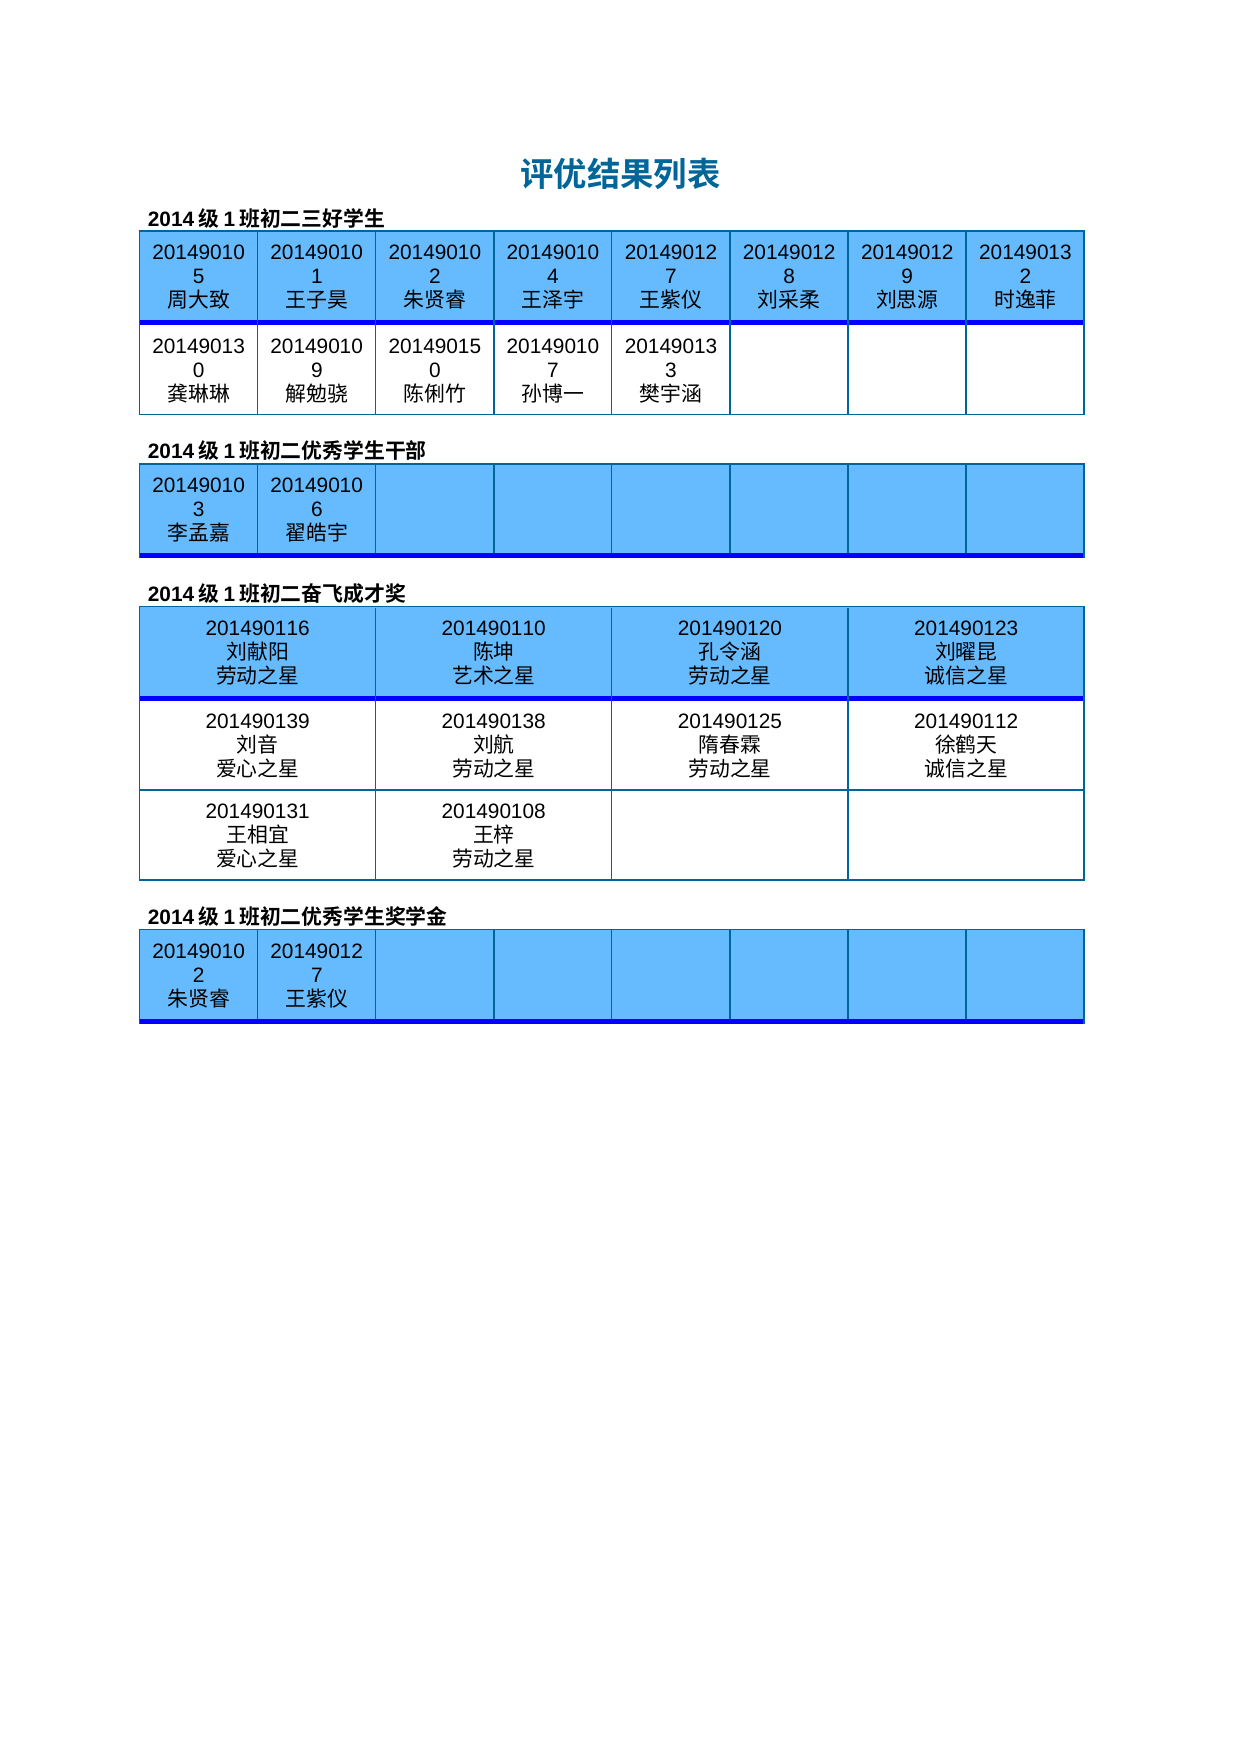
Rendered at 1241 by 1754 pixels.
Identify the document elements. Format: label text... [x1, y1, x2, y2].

table_cell [849, 325, 965, 414]
text 2014级1班初二奋飞成才奖 [148, 582, 1092, 606]
text 2014级1班初二优秀学生干部 [148, 439, 1092, 463]
table_header 201490110 陈坤 艺术之星 [376, 607, 611, 696]
table_header [967, 930, 1083, 1019]
table_header 201490106 翟皓宇 [258, 465, 375, 553]
table_cell [849, 791, 1083, 879]
table_header [612, 465, 729, 553]
table_header [495, 930, 611, 1019]
table_cell 201490139 刘音 爱心之星 [140, 701, 375, 789]
table_cell [967, 325, 1083, 414]
table_cell [731, 325, 847, 414]
table_header 201490116 刘献阳 劳动之星 [140, 607, 375, 696]
table_header 201490129 刘思源 [849, 232, 965, 320]
table_header 201490120 孔令涵 劳动之星 [612, 607, 848, 696]
text 2014级1班初二三好学生 [148, 206, 1092, 230]
table_header 201490123 刘曜昆 诚信之星 [849, 607, 1083, 696]
table_cell 201490112 徐鹤天 诚信之星 [849, 701, 1083, 789]
table_header 201490105 周大致 [140, 232, 257, 320]
table_header [731, 465, 847, 553]
text 2014级1班初二优秀学生奖学金 [148, 905, 1092, 929]
table_header [376, 465, 493, 553]
table_cell 201490125 隋春霖 劳动之星 [612, 701, 847, 789]
table_cell 201490109 解勉骁 [258, 325, 375, 414]
table_header 201490103 李孟嘉 [140, 465, 257, 553]
text 评优结果列表 [148, 148, 1092, 196]
table_cell 201490133 樊宇涵 [612, 325, 729, 414]
table_header 201490102 朱贤睿 [140, 930, 257, 1019]
table_cell 201490150 陈俐竹 [376, 325, 493, 414]
table_header 201490132 时逸菲 [967, 232, 1083, 320]
table_cell 201490108 王梓 劳动之星 [376, 791, 611, 879]
table_header 201490128 刘采柔 [731, 232, 847, 320]
table_cell 201490107 孙博一 [495, 325, 611, 414]
table_header 201490104 王泽宇 [495, 232, 611, 320]
table_header 201490127 王紫仪 [258, 930, 375, 1019]
table_header [967, 465, 1083, 553]
table_header [612, 930, 729, 1019]
table_header [731, 930, 847, 1019]
table_cell 201490130 龚琳琳 [140, 325, 257, 414]
table_cell [612, 791, 847, 879]
table_header [849, 930, 965, 1019]
table_cell 201490131 王相宜 爱心之星 [140, 791, 375, 879]
table_cell 201490138 刘航 劳动之星 [376, 701, 611, 789]
table_header [495, 465, 611, 553]
table_header 201490102 朱贤睿 [376, 232, 493, 320]
table_header 201490101 王子昊 [258, 232, 375, 320]
table_header [849, 465, 965, 553]
table_header 201490127 王紫仪 [612, 232, 729, 320]
table_header [376, 930, 493, 1019]
